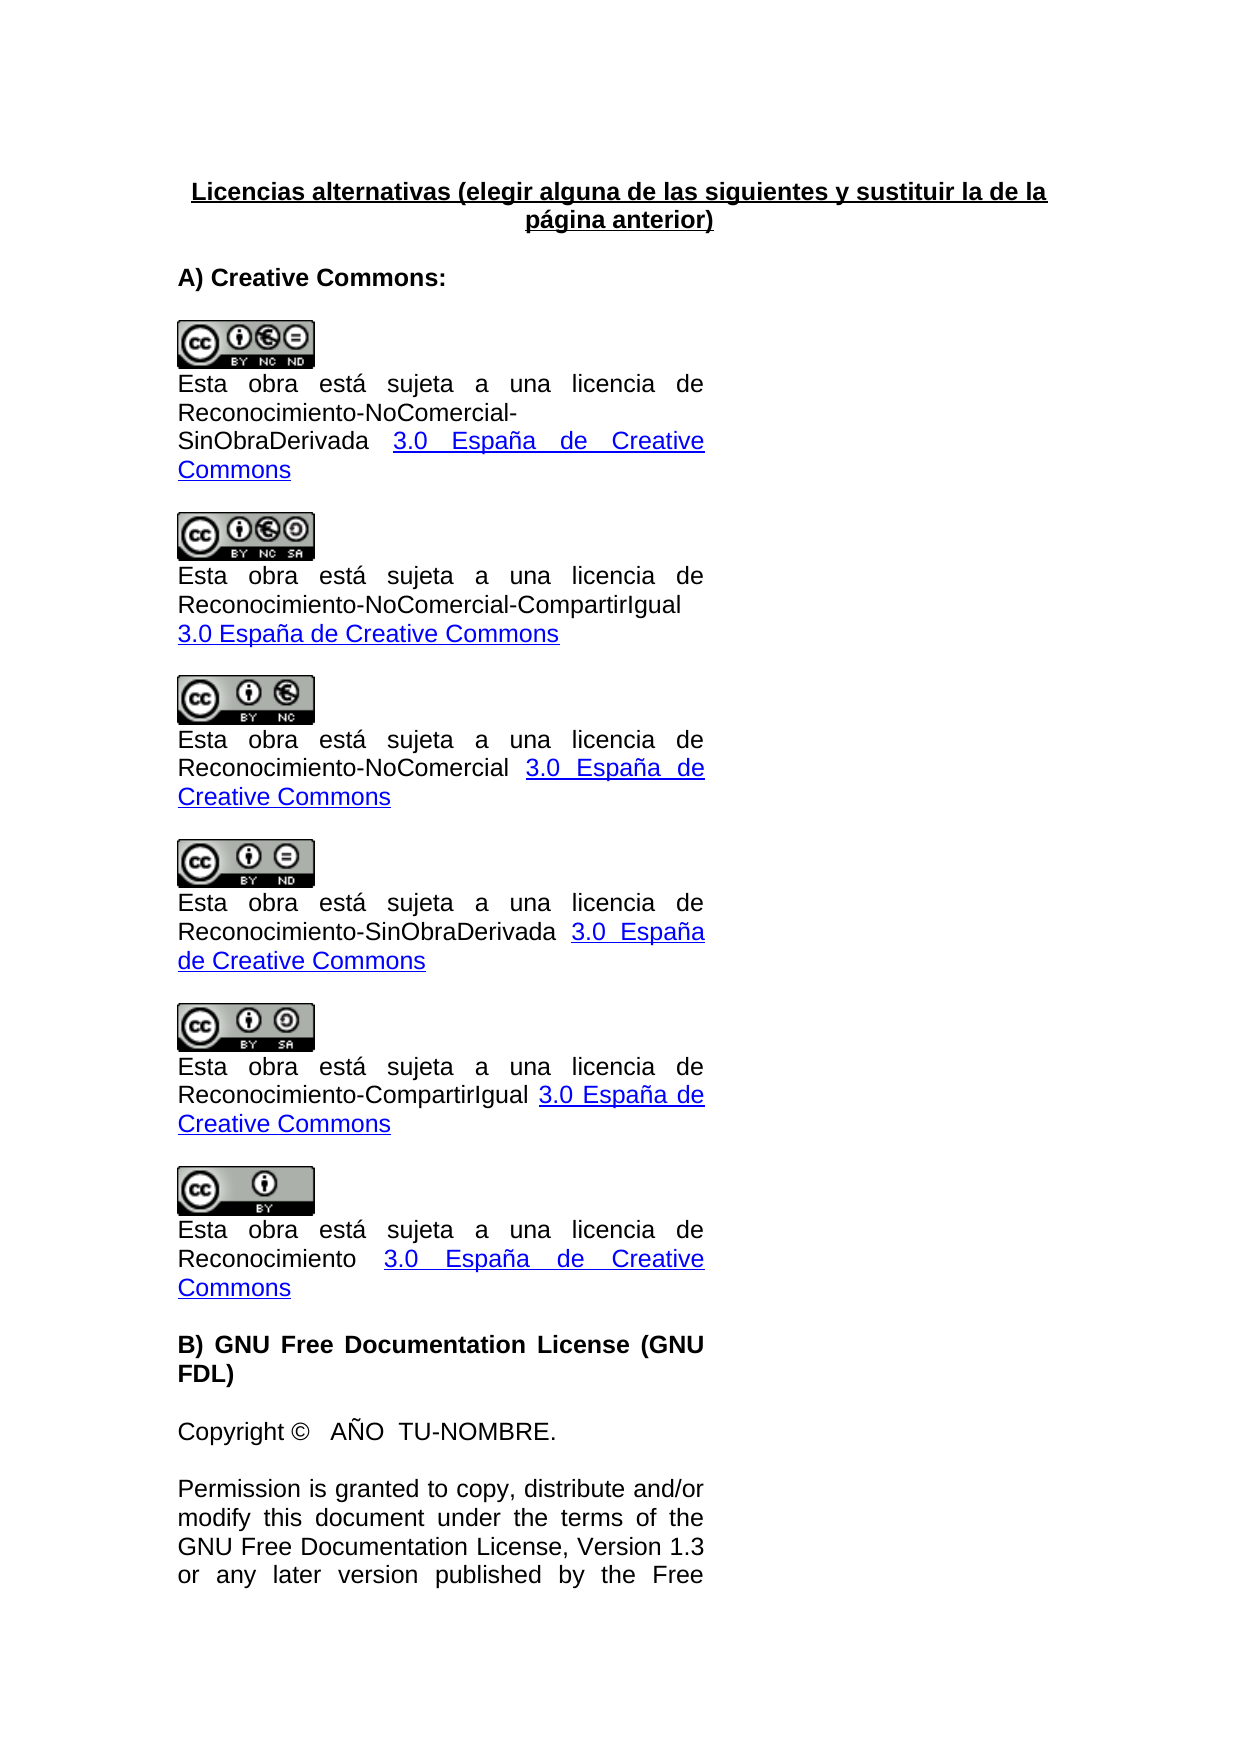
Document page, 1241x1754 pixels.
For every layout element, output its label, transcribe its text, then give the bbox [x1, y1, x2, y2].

text Copyright © AÑO TU-NOMBRE. [177, 1416, 705, 1445]
picture [177, 512, 315, 561]
text Licencias alternativas (elegir alguna de las siguientes y sustituir la de la página anterior) [177, 176, 1061, 234]
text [177, 1445, 705, 1589]
picture [177, 1003, 315, 1052]
text A) Creative Commons: [177, 263, 705, 291]
picture [177, 675, 315, 725]
picture [177, 839, 315, 888]
picture [177, 1166, 315, 1216]
text B) GNU Free Documentation License (GNU FDL) [177, 1330, 705, 1388]
picture [177, 320, 315, 369]
text Esta obra está sujeta a una licencia de Reconocimiento-SinObraDerivada 3.0 España de Creative Commons [177, 839, 705, 974]
text Esta obra está sujeta a una licencia de Reconocimiento-NoComercial 3.0 España de Creative Commons [177, 676, 705, 811]
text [177, 320, 705, 484]
text Esta obra está sujeta a una licencia de Reconocimiento-NoComercial-CompartirIgual 3.0 España de Creative Commons [177, 512, 705, 647]
text Esta obra está sujeta a una licencia de Reconocimiento 3.0 España de Creative Commons [177, 1167, 705, 1301]
text Esta obra está sujeta a una licencia de Reconocimiento-CompartirIgual 3.0 España de Creative Commons [177, 1003, 705, 1138]
